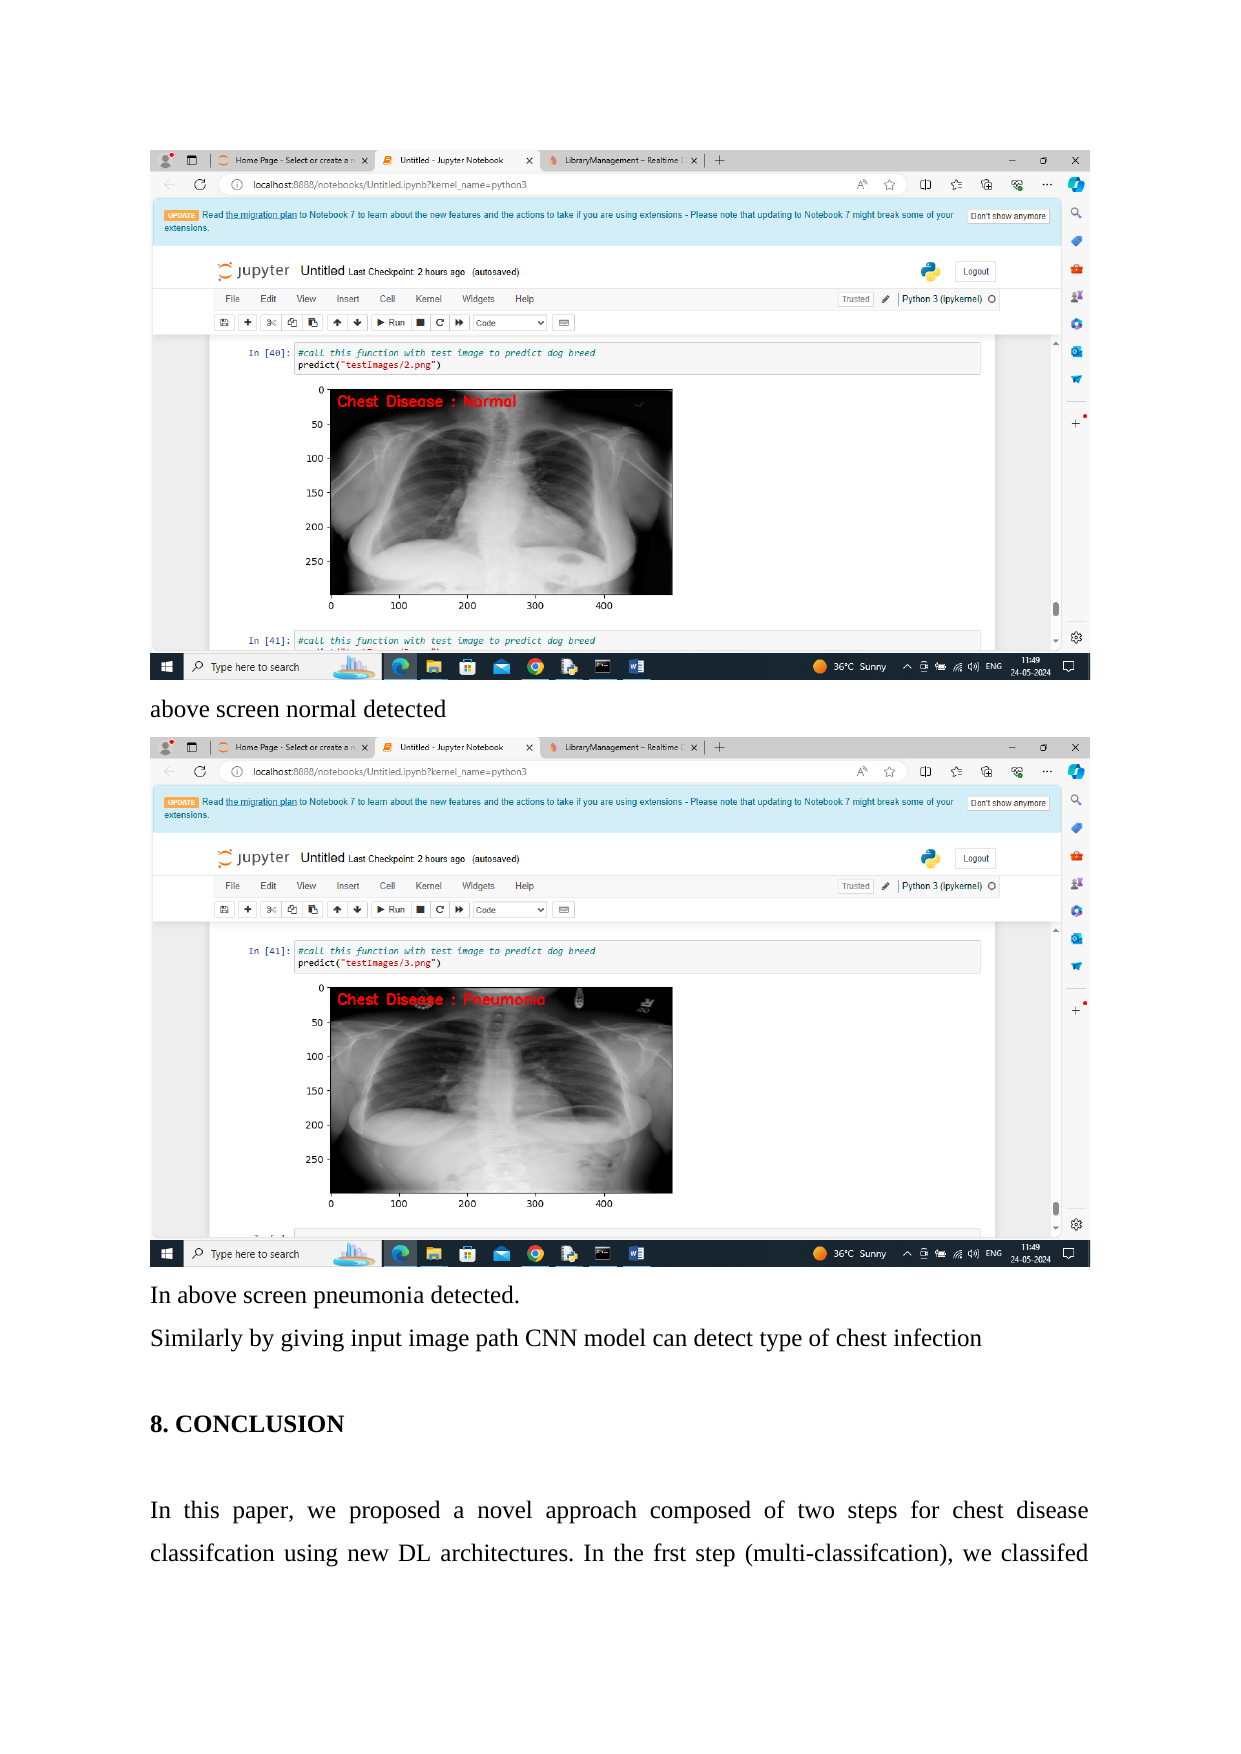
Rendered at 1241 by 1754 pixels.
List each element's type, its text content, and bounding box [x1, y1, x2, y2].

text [150, 1495, 1090, 1567]
text In above screen pneumonia detected. [150, 1280, 1090, 1309]
picture [150, 150, 1091, 680]
text 8. CONCLUSION [150, 1409, 1090, 1437]
text above screen normal detected [150, 680, 1090, 723]
text Similarly by giving input image path CNN model can detect type of chest infection [150, 1323, 1090, 1352]
picture [150, 737, 1091, 1267]
